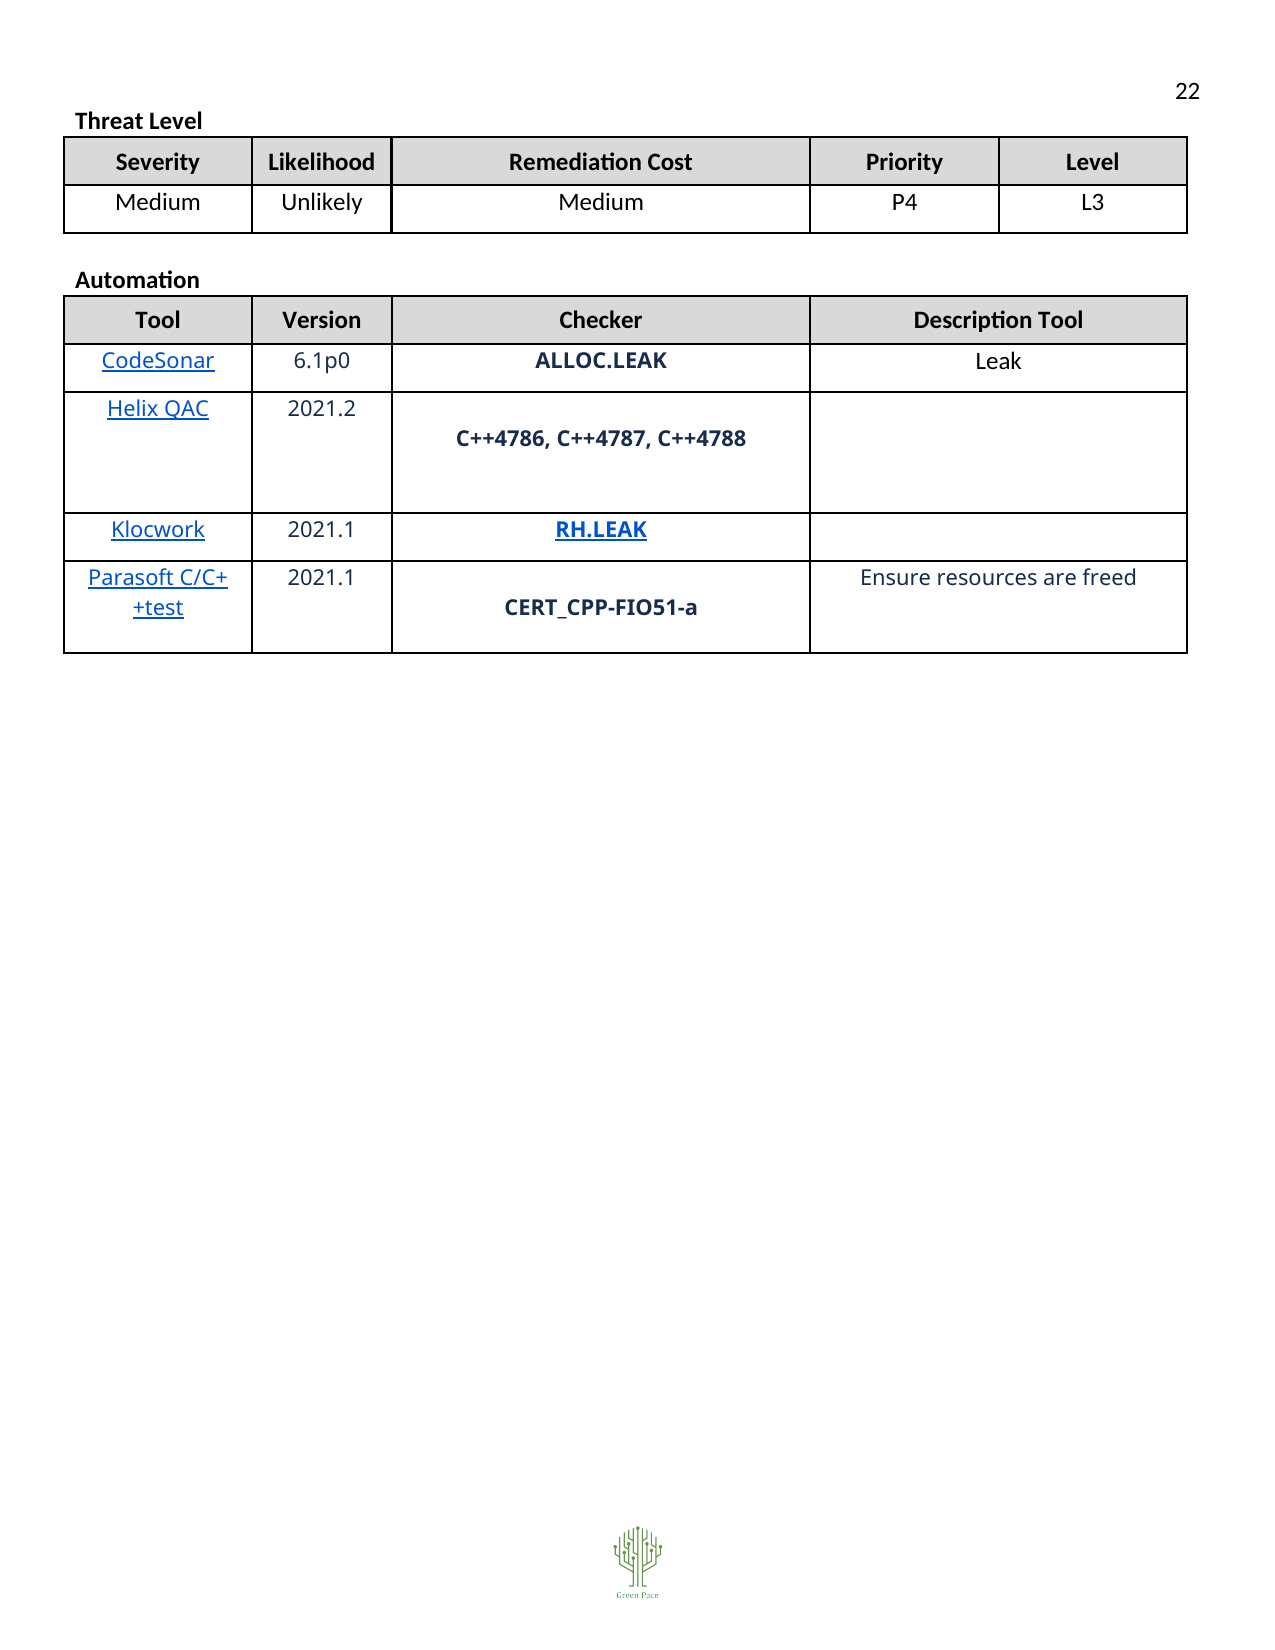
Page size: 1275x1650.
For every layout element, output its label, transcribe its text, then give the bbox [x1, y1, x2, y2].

table_cell Unlikely [253, 186, 390, 232]
table_cell Medium [393, 186, 809, 232]
table_cell [811, 393, 1186, 512]
table_header Checker [393, 297, 809, 343]
table_cell [811, 514, 1186, 560]
table_cell C++4786, C++4787, C++4788 [393, 393, 809, 512]
table_header Level [1000, 138, 1186, 184]
table_header Tool [65, 297, 251, 343]
table_cell 2021.2 [253, 393, 391, 512]
table_cell Leak [811, 345, 1186, 391]
table_cell RH.LEAK [393, 514, 809, 560]
table_cell Klocwork [65, 514, 251, 560]
table_cell 2021.1 [253, 562, 391, 652]
table_cell P4 [811, 186, 998, 232]
table_header Likelihood [253, 138, 390, 184]
table_header Description Tool [811, 297, 1186, 343]
table_cell Parasoft C/C++test [65, 562, 251, 652]
table_cell CodeSonar [65, 345, 251, 391]
table_cell 6.1p0 [253, 345, 391, 391]
table_header Version [253, 297, 391, 343]
text Threat Level [75, 106, 1200, 136]
table_cell 2021.1 [253, 514, 391, 560]
table_header Severity [65, 138, 251, 184]
text Automation [75, 264, 1200, 295]
table_cell Medium [65, 186, 251, 232]
table_cell Helix QAC [65, 393, 251, 512]
picture [605, 1521, 670, 1606]
table_cell ALLOC.LEAK [393, 345, 809, 391]
table_header Remediation Cost [393, 138, 809, 184]
table_cell Ensure resources are freed [811, 562, 1186, 652]
table_cell CERT_CPP-FIO51-a [393, 562, 809, 652]
table_cell L3 [1000, 186, 1186, 232]
table_header Priority [811, 138, 998, 184]
